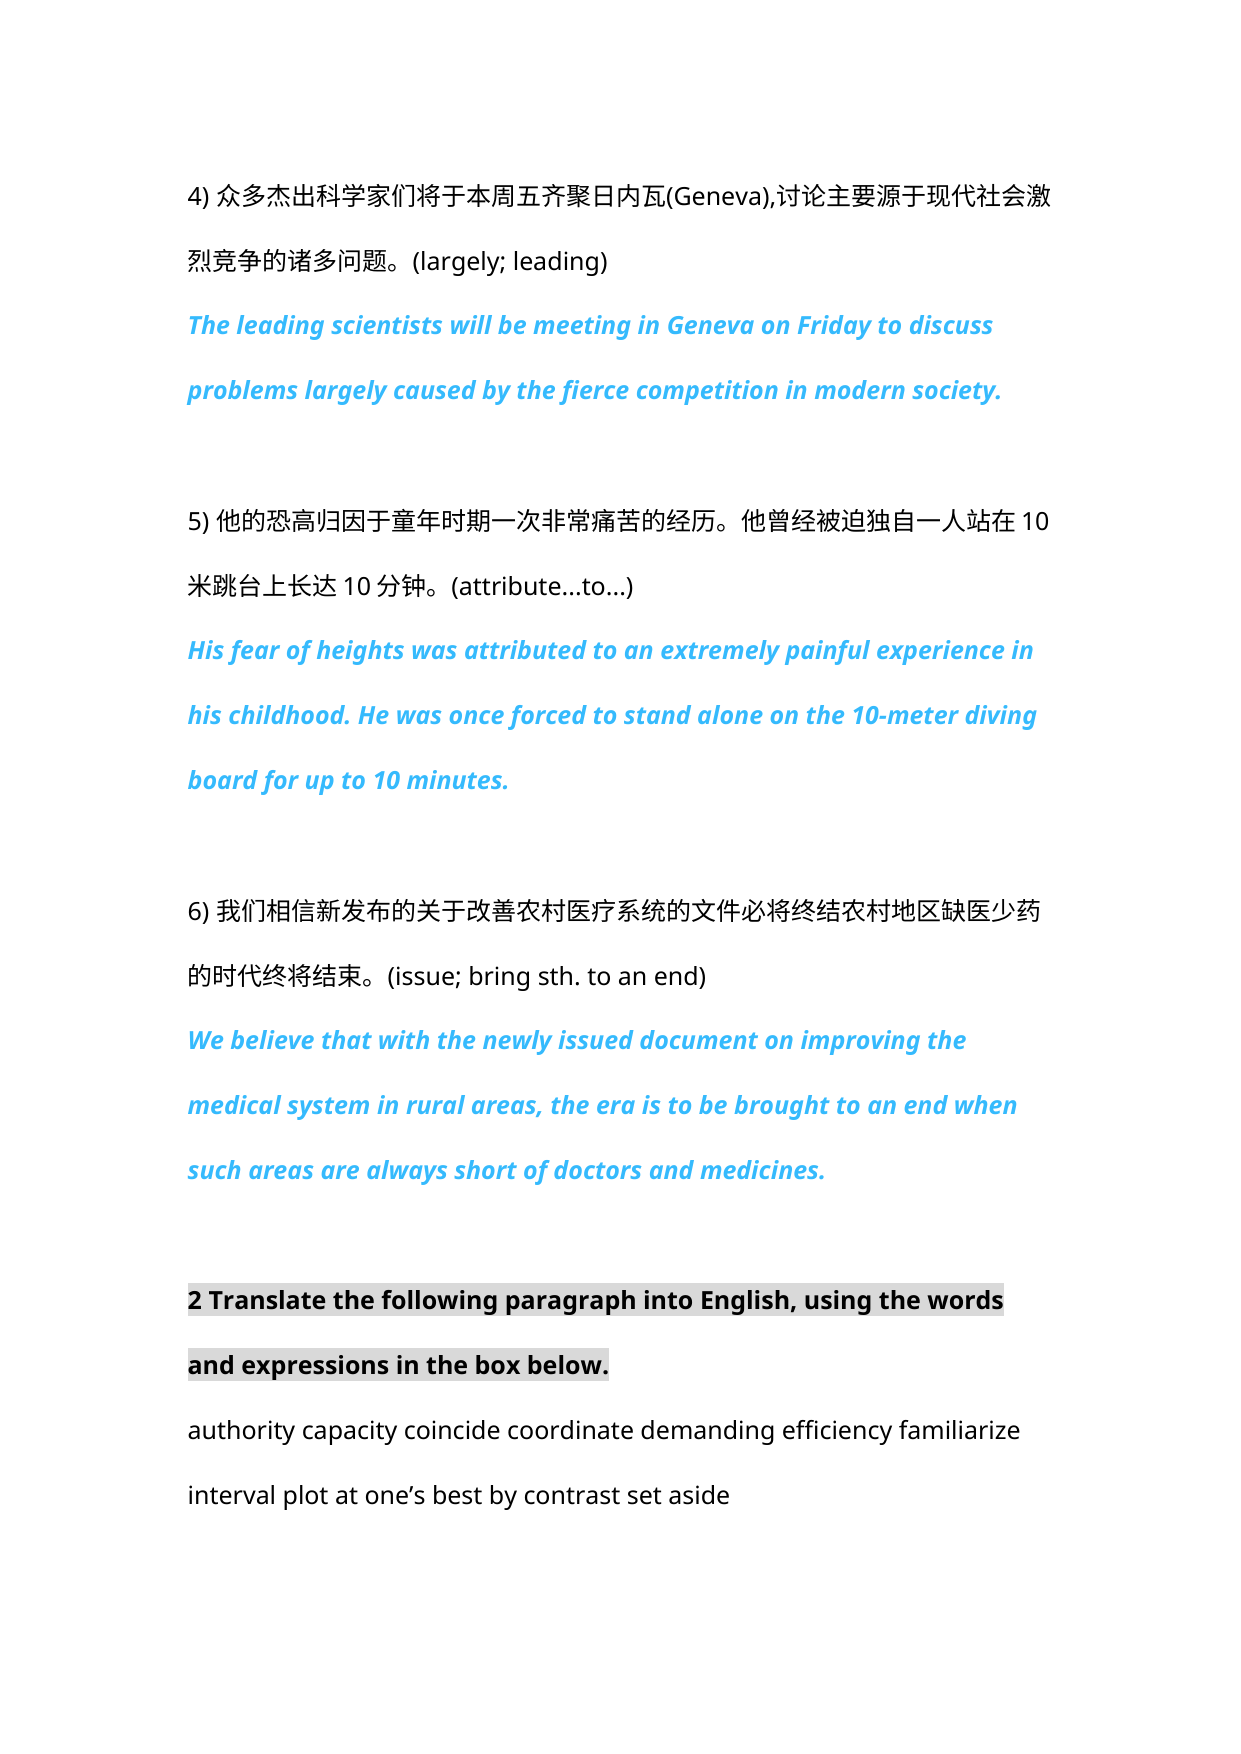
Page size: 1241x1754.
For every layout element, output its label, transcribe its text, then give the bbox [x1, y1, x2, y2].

text 2 Translate the following paragraph into English, using the words and expressions in the box below. [187, 1267, 1053, 1397]
text 4) 众多杰出科学家们将于本周五齐聚日内瓦(Geneva),讨论主要源于现代社会激烈竞争的诸多问题。(largely; leading) [187, 162, 1053, 292]
text We believe that with the newly issued document on improving the medical system in rural areas, the era is to be brought to an end when such areas are always short of doctors and medicines. [187, 1007, 1053, 1202]
text authority capacity coincide coordinate demanding efficiency familiarize interval plot at one’s best by contrast set aside [187, 1397, 1053, 1527]
text His fear of heights was attributed to an extremely painful experience in his childhood. He was once forced to stand alone on the 10-meter diving board for up to 10 minutes. [187, 617, 1053, 812]
text 5) 他的恐高归因于童年时期一次非常痛苦的经历。他曾经被迫独自一人站在10米跳台上长达10分钟。(attribute...to...) [187, 487, 1053, 617]
text 6) 我们相信新发布的关于改善农村医疗系统的文件必将终结农村地区缺医少药的时代终将结束。(issue; bring sth. to an end) [187, 877, 1053, 1007]
text The leading scientists will be meeting in Geneva on Friday to discuss problems largely caused by the fierce competition in modern society. [187, 292, 1053, 422]
